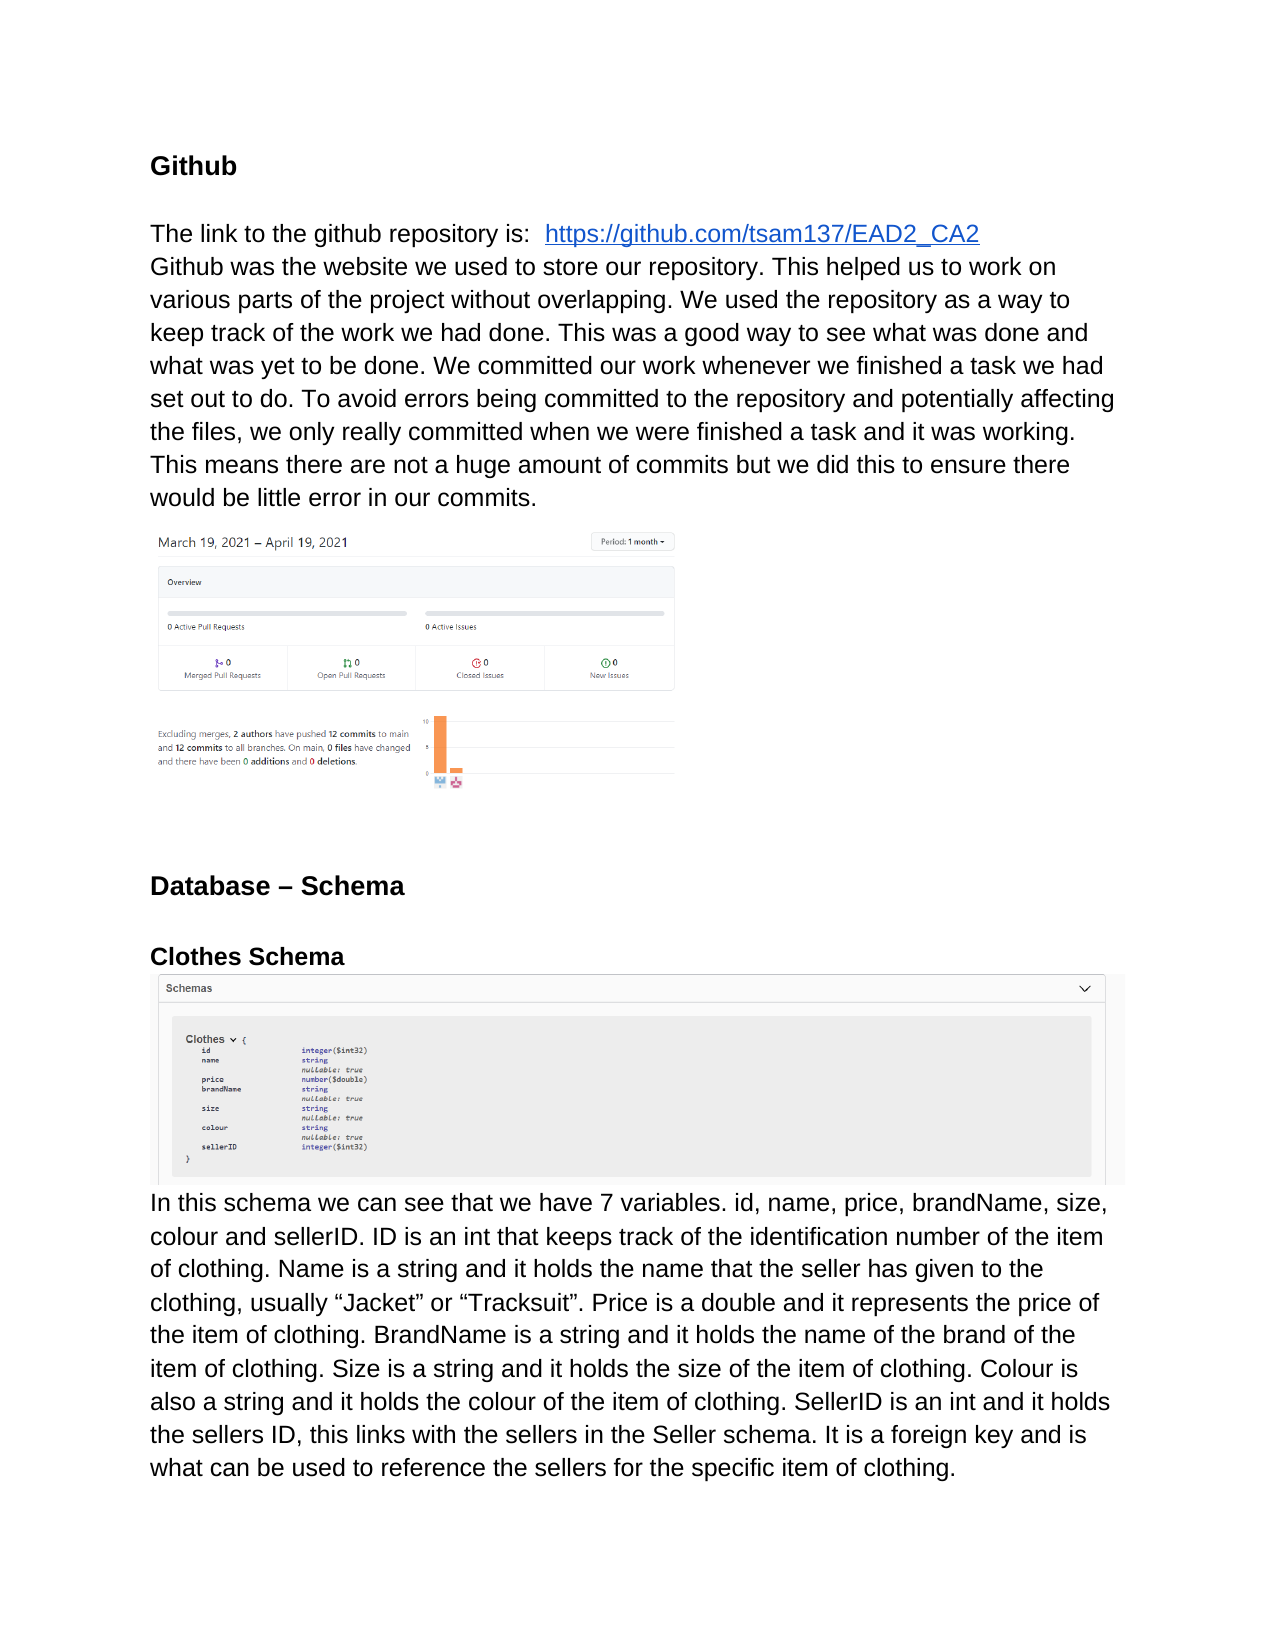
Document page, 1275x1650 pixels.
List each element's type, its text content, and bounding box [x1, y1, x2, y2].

text In this schema we can see that we have 7 variables. id, name, price, brandName, size, colour and sellerID. ID is an int that keeps track of the identification number of the item of clothing. Name is a string and it holds the name that the seller has given to the clothing, usually “Jacket” or “Tracksuit”. Price is a double and it represents the price of the item of clothing. BrandName is a string and it holds the name of the brand of the item of clothing. Size is a string and it holds the size of the item of clothing. Colour is also a string and it holds the colour of the item of clothing. SellerID is an int and it holds the sellers ID, this links with the sellers in the Seller schema. It is a foreign key and is what can be used to reference the sellers for the specific item of clothing. [150, 1188, 1125, 1481]
picture [150, 974, 1125, 1185]
text Github [150, 150, 1125, 181]
text The link to the github repository is: https://github.com/tsam137/EAD2_CA2 [150, 219, 1125, 248]
text Github was the website we used to store our repository. This helped us to work on various parts of the project without overlapping. We used the repository as a way to keep track of the work we had done. This was a good way to see what was done and what was yet to be done. We committed our work whenever we finished a task we had set out to do. To avoid errors being committed to the repository and potentially affecting the files, we only really committed when we were finished a task and it was working. This means there are not a huge amount of commits but we did this to ensure there would be little error in our commits. [150, 252, 1125, 512]
picture [150, 516, 721, 806]
text Database – Schema [150, 870, 1125, 901]
text Clothes Schema [150, 942, 1125, 974]
